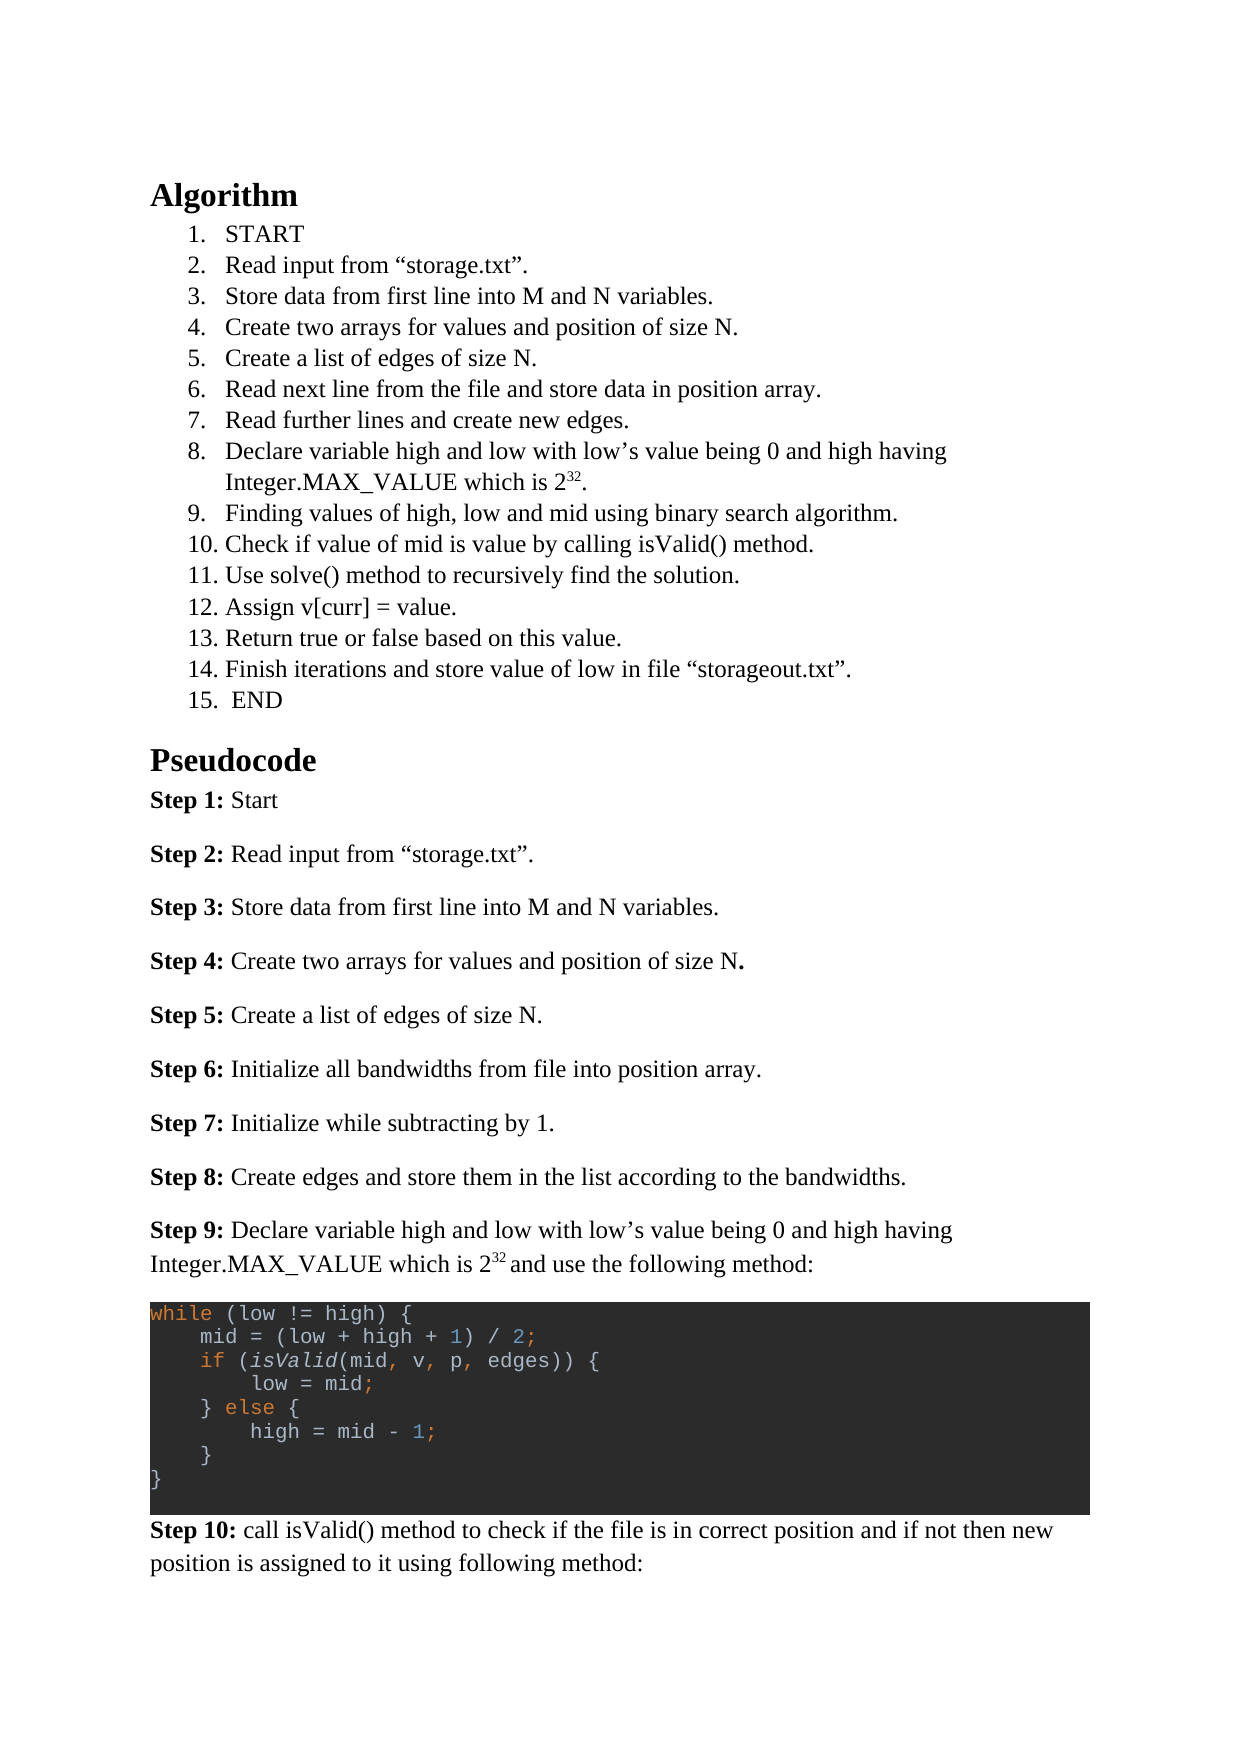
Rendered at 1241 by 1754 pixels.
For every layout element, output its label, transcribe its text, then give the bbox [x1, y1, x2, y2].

list Finish iterations and store value of low in file “storageout.txt”. [187, 654, 1090, 682]
text Step 8: Create edges and store them in the list according to the bandwidths. [150, 1162, 1090, 1191]
text while (low != high) { mid = (low + high + 1) / 2; if (isValid(mid, v, p, edges)) { low = mid; } else { high = mid - 1; } } [150, 1302, 1090, 1492]
list Read further lines and create new edges. [187, 405, 1090, 434]
list Assign v[curr] = value. [187, 592, 1090, 620]
list Use solve() method to recursively find the solution. [187, 561, 1090, 589]
list Create two arrays for values and position of size N. [187, 312, 1090, 341]
list START [187, 219, 1090, 248]
list Return true or false based on this value. [187, 623, 1090, 651]
list Finding values of high, low and mid using binary search algorithm. [187, 498, 1090, 527]
text Step 3: Store data from first line into M and N variables. [150, 892, 1090, 921]
text Step 4: Create two arrays for values and position of size N. [150, 946, 1090, 975]
list Declare variable high and low with low’s value being 0 and high having Integer.MAX_VALUE which is 232. [187, 436, 1090, 496]
list Read input from “storage.txt”. [187, 250, 1090, 279]
text Step 9: Declare variable high and low with low’s value being 0 and high having Integer.MAX_VALUE which is 232 and use the following method: [150, 1216, 1090, 1277]
text Step 10: call isValid() method to check if the file is in correct position and if not then new position is assigned to it using following method: [150, 1515, 1090, 1577]
subtitle Algorithm [150, 175, 1090, 213]
list END [187, 685, 1090, 713]
list Store data from first line into M and N variables. [187, 281, 1090, 310]
text Step 7: Initialize while subtracting by 1. [150, 1108, 1090, 1137]
text Step 5: Create a list of edges of size N. [150, 1000, 1090, 1029]
subtitle Pseudocode [150, 741, 1090, 779]
text Step 6: Initialize all bandwidths from file into position array. [150, 1054, 1090, 1083]
text Step 2: Read input from “storage.txt”. [150, 839, 1090, 867]
list Read next line from the file and store data in position array. [187, 374, 1090, 403]
text Step 1: Start [150, 785, 1090, 813]
list Check if value of mid is value by calling isValid() method. [187, 529, 1090, 558]
list Create a list of edges of size N. [187, 343, 1090, 372]
